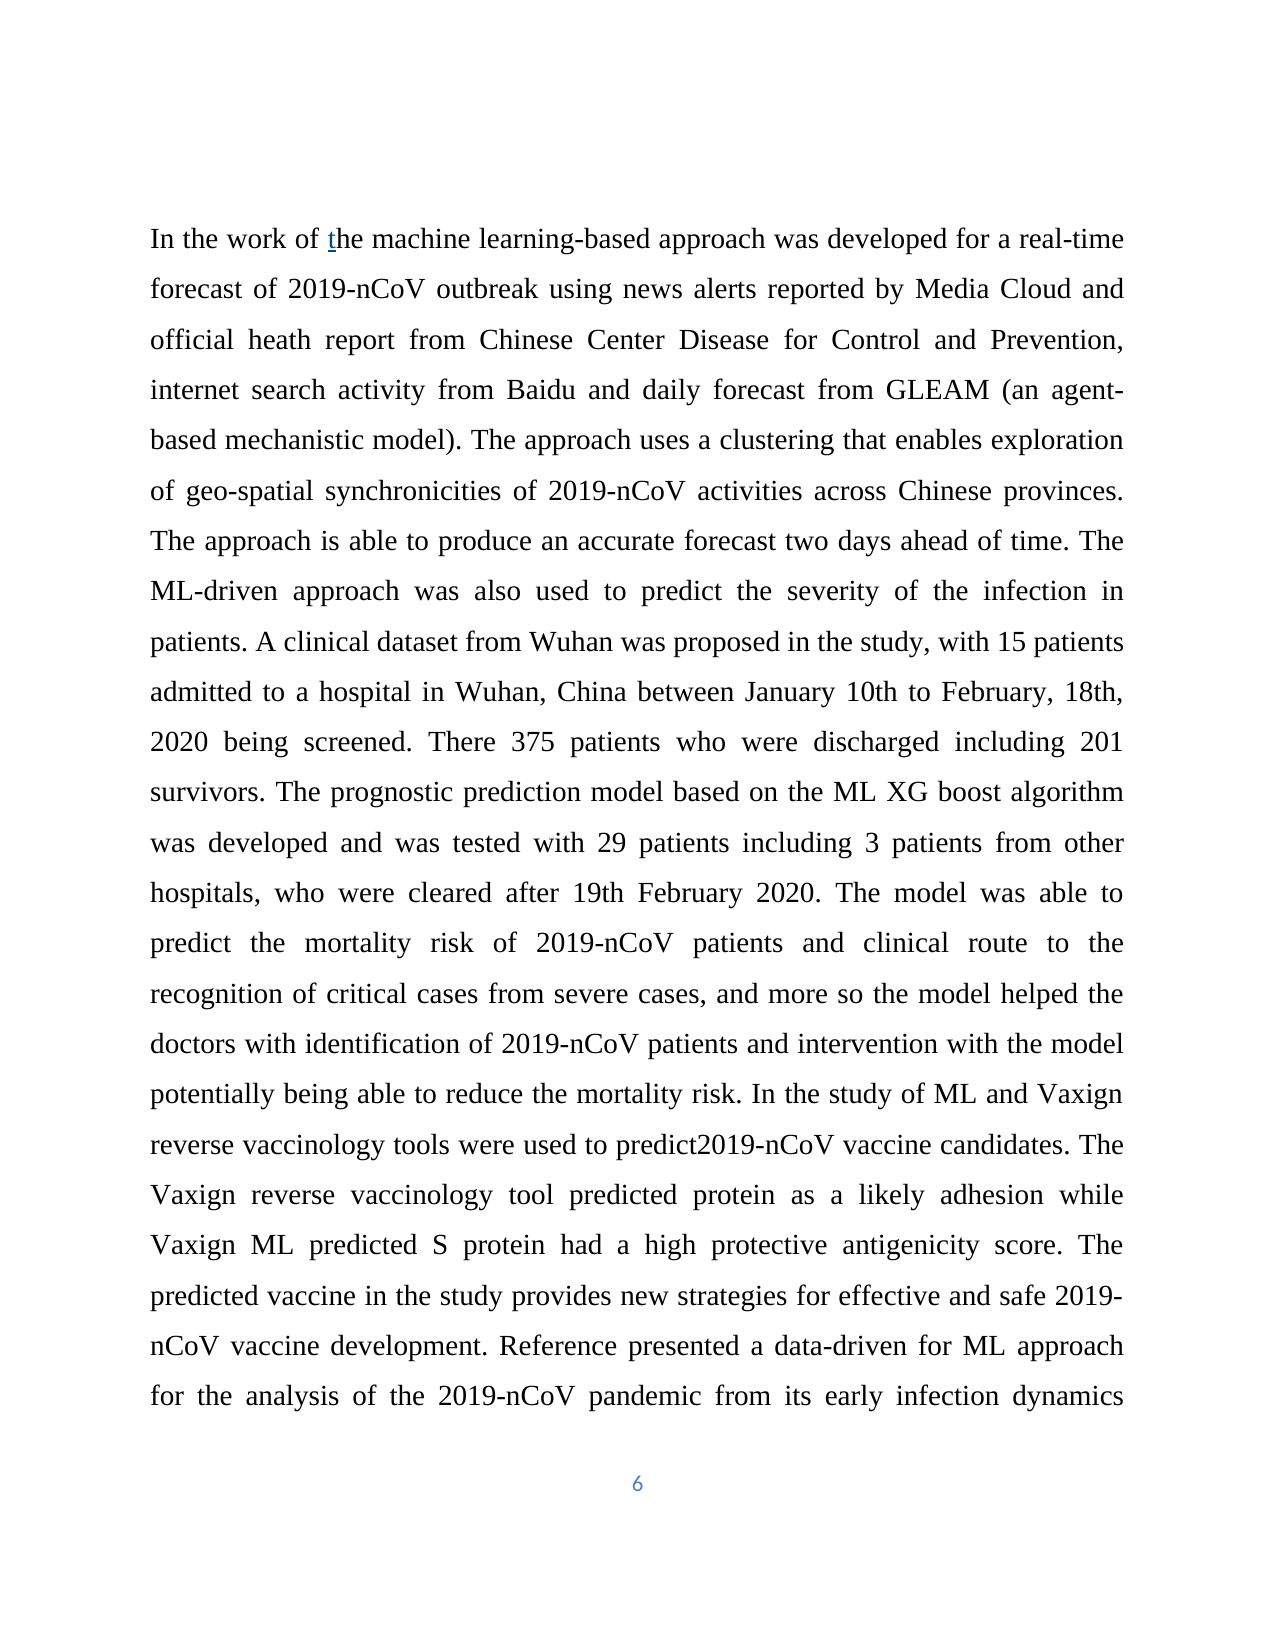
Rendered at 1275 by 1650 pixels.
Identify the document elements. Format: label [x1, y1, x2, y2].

text [150, 221, 1125, 1412]
